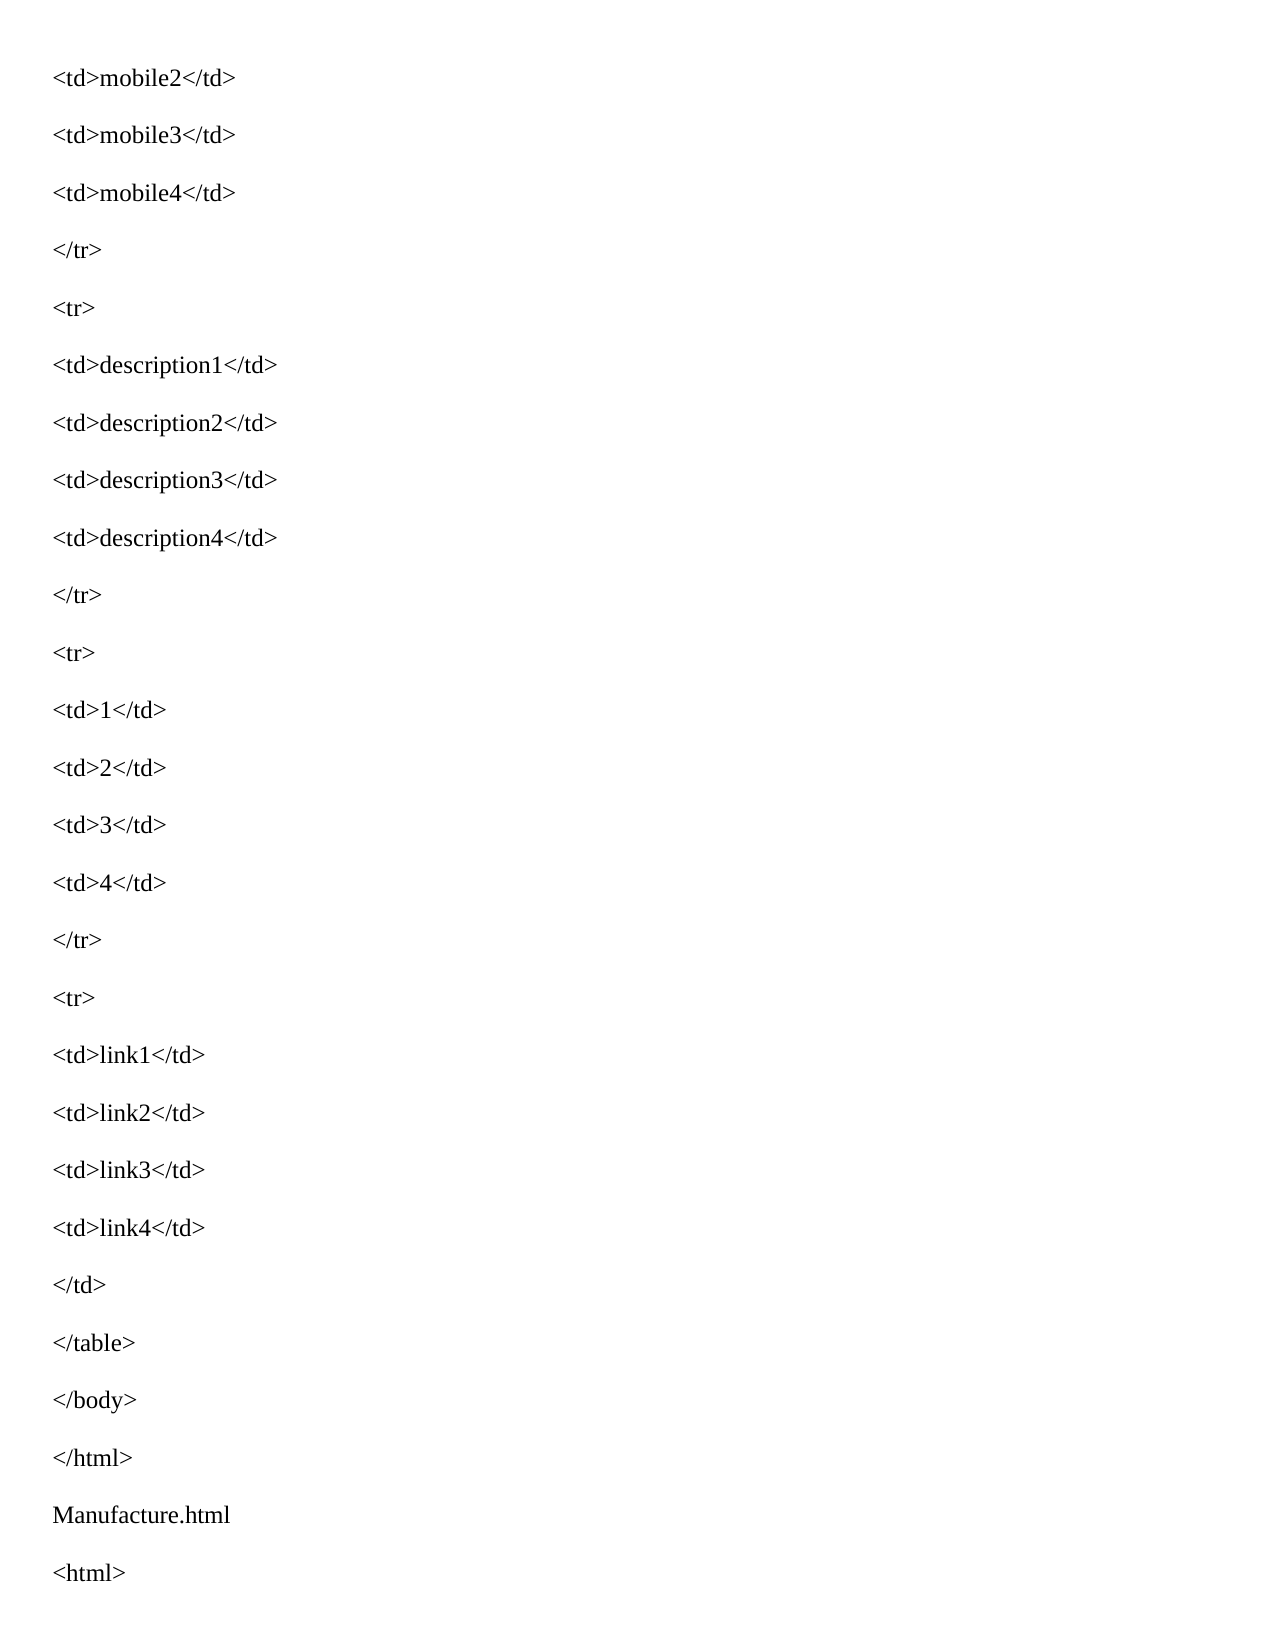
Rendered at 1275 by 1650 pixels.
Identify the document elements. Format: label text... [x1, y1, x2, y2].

text <td>2</td> [52, 753, 1096, 781]
text <html> [52, 1558, 1096, 1587]
text <tr> [52, 638, 1096, 666]
text <td>link2</td> [52, 1098, 1096, 1126]
text </table> [52, 1328, 1096, 1357]
text </tr> [52, 580, 1096, 609]
text <td>description2</td> [52, 408, 1096, 436]
text <td>description3</td> [52, 465, 1096, 494]
text <td>mobile2</td> [52, 63, 1096, 91]
text </tr> [52, 235, 1096, 264]
text <td>mobile4</td> [52, 178, 1096, 206]
text </body> [52, 1385, 1096, 1414]
text <td>description4</td> [52, 523, 1096, 551]
text <td>3</td> [52, 810, 1096, 839]
text <td>link1</td> [52, 1040, 1096, 1069]
text <td>link3</td> [52, 1155, 1096, 1184]
text <td>description1</td> [52, 350, 1096, 379]
text <tr> [52, 983, 1096, 1011]
text <td>1</td> [52, 695, 1096, 724]
text </html> Manufacture.html [52, 1443, 232, 1529]
text <tr> [52, 293, 1096, 321]
text </tr> [52, 925, 1096, 954]
text <td>link4</td> [52, 1213, 1096, 1242]
text <td>mobile3</td> [52, 120, 1096, 149]
text </td> [52, 1270, 1096, 1299]
text <td>4</td> [52, 868, 1096, 896]
